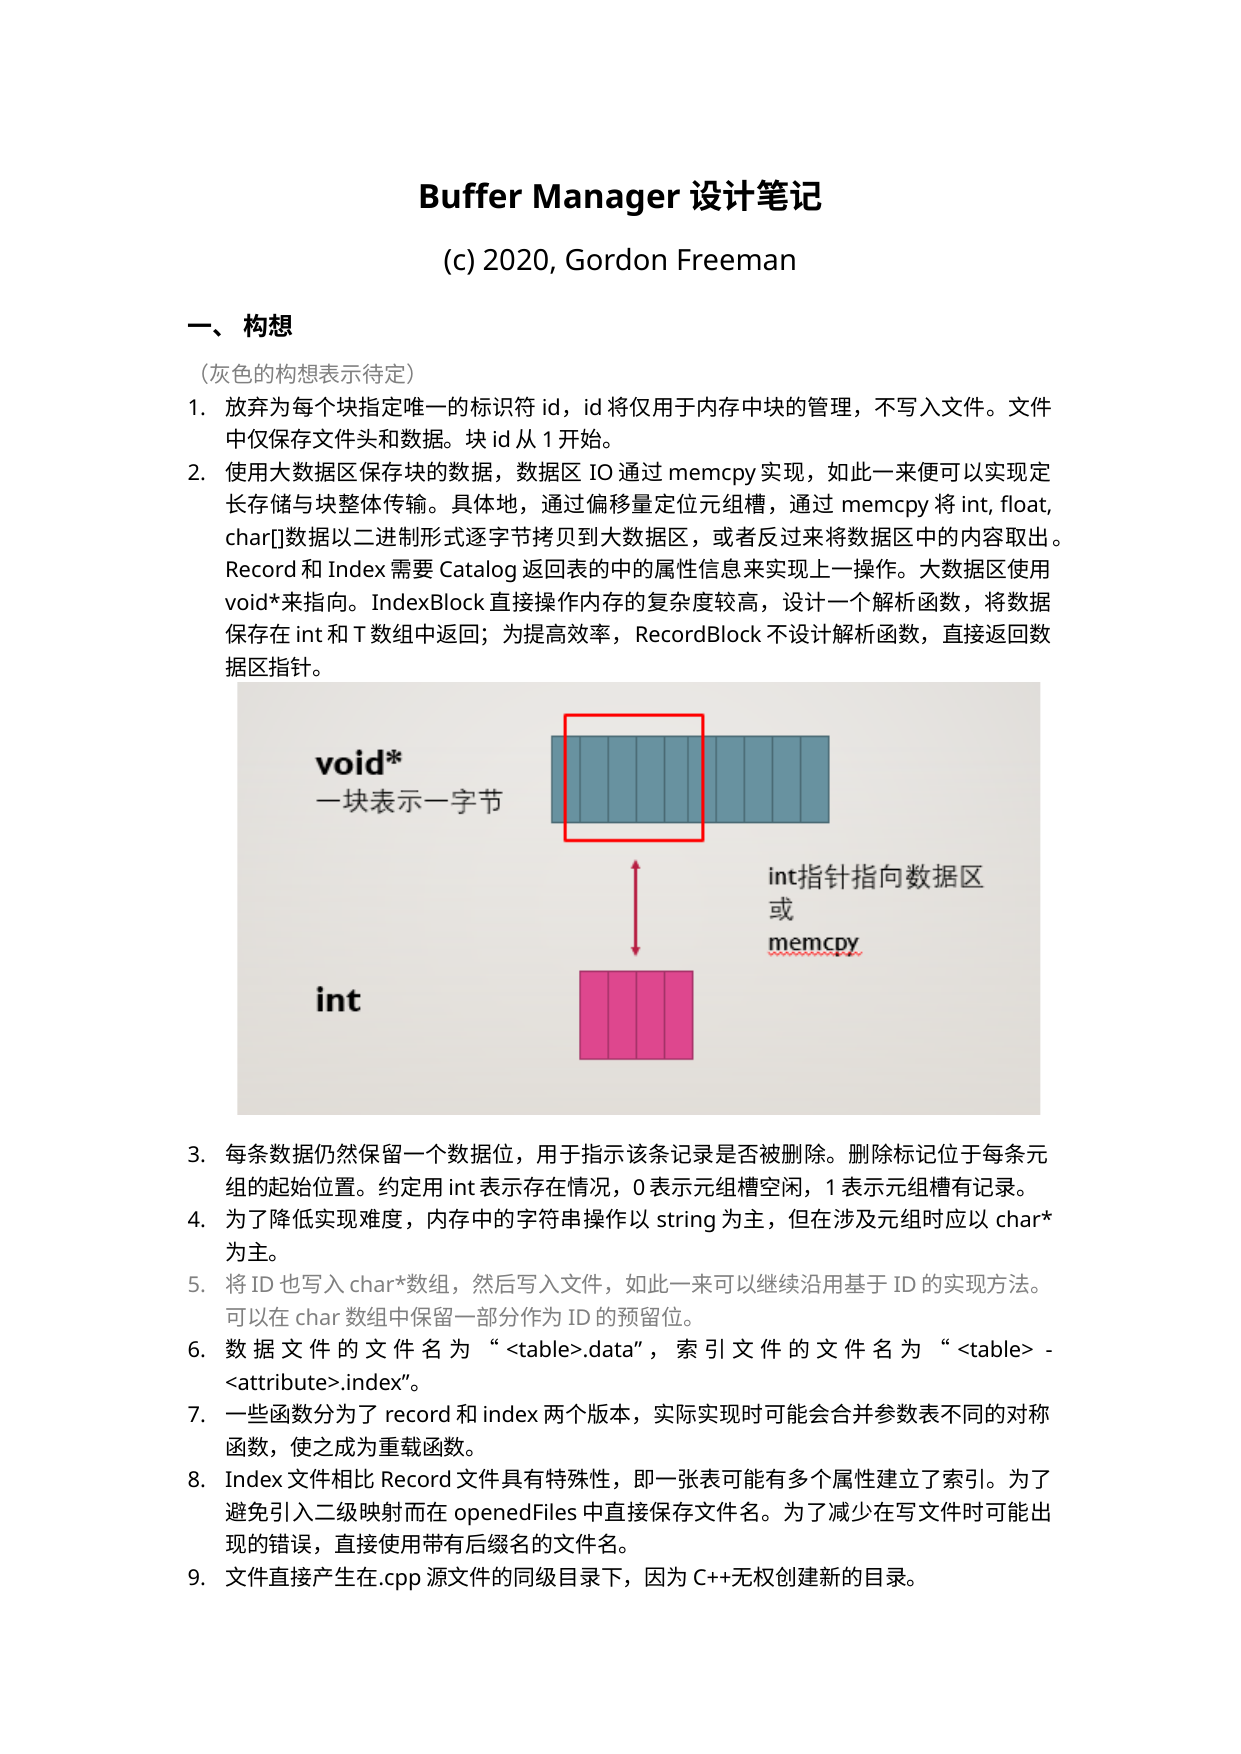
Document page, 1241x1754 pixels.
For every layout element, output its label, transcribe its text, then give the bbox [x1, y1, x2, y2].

list 文件直接产生在.cpp源文件的同级目录下，因为C++无权创建新的目录。 [187, 1559, 1053, 1592]
text （灰色的构想表示待定） [187, 357, 1053, 389]
text Buffer Manager 设计笔记 [187, 162, 1053, 227]
list 将ID也写入char*数组，然后写入文件，如此一来可以继续沿用基于ID的实现方法。可以在char数组中保留一部分作为ID的预留位。 [187, 1267, 1053, 1332]
list 一些函数分为了record和index两个版本，实际实现时可能会合并参数表不同的对称函数，使之成为重载函数。 [187, 1397, 1053, 1462]
list 为了降低实现难度，内存中的字符串操作以string为主，但在涉及元组时应以char*为主。 [187, 1202, 1053, 1267]
text 一、 构想 [187, 292, 1053, 357]
list 使用大数据区保存块的数据，数据区IO通过memcpy实现，如此一来便可以实现定长存储与块整体传输。具体地，通过偏移量定位元组槽，通过memcpy将int, float, char[]数据以二进制形式逐字节拷贝到大数据区，或者反过来将数据区中的内容取出。Record和Index需要Catalog返回表的中的属性信息来实现上一操作。大数据区使用void*来指向。IndexBlock直接操作内存的复杂度较高，设计一个解析函数，将数据保存在int和T数组中返回；为提高效率，RecordBlock不设计解析函数，直接返回数据区指针。 [187, 454, 1053, 682]
list 放弃为每个块指定唯一的标识符id，id将仅用于内存中块的管理，不写入文件。文件中仅保存文件头和数据。块id从1开始。 [187, 389, 1053, 454]
list 每条数据仍然保留一个数据位，用于指示该条记录是否被删除。删除标记位于每条元组的起始位置。约定用int表示存在情况，0表示元组槽空闲，1表示元组槽有记录。 [187, 1137, 1053, 1202]
picture [237, 682, 1041, 1115]
list 数据文件的文件名为“<table>.data”，索引文件的文件名为“<table> - <attribute>.index”。 [187, 1332, 1053, 1397]
list Index文件相比Record文件具有特殊性，即一张表可能有多个属性建立了索引。为了避免引入二级映射而在openedFiles中直接保存文件名。为了减少在写文件时可能出现的错误，直接使用带有后缀名的文件名。 [187, 1462, 1053, 1559]
text (c) 2020, Gordon Freeman [187, 227, 1053, 292]
